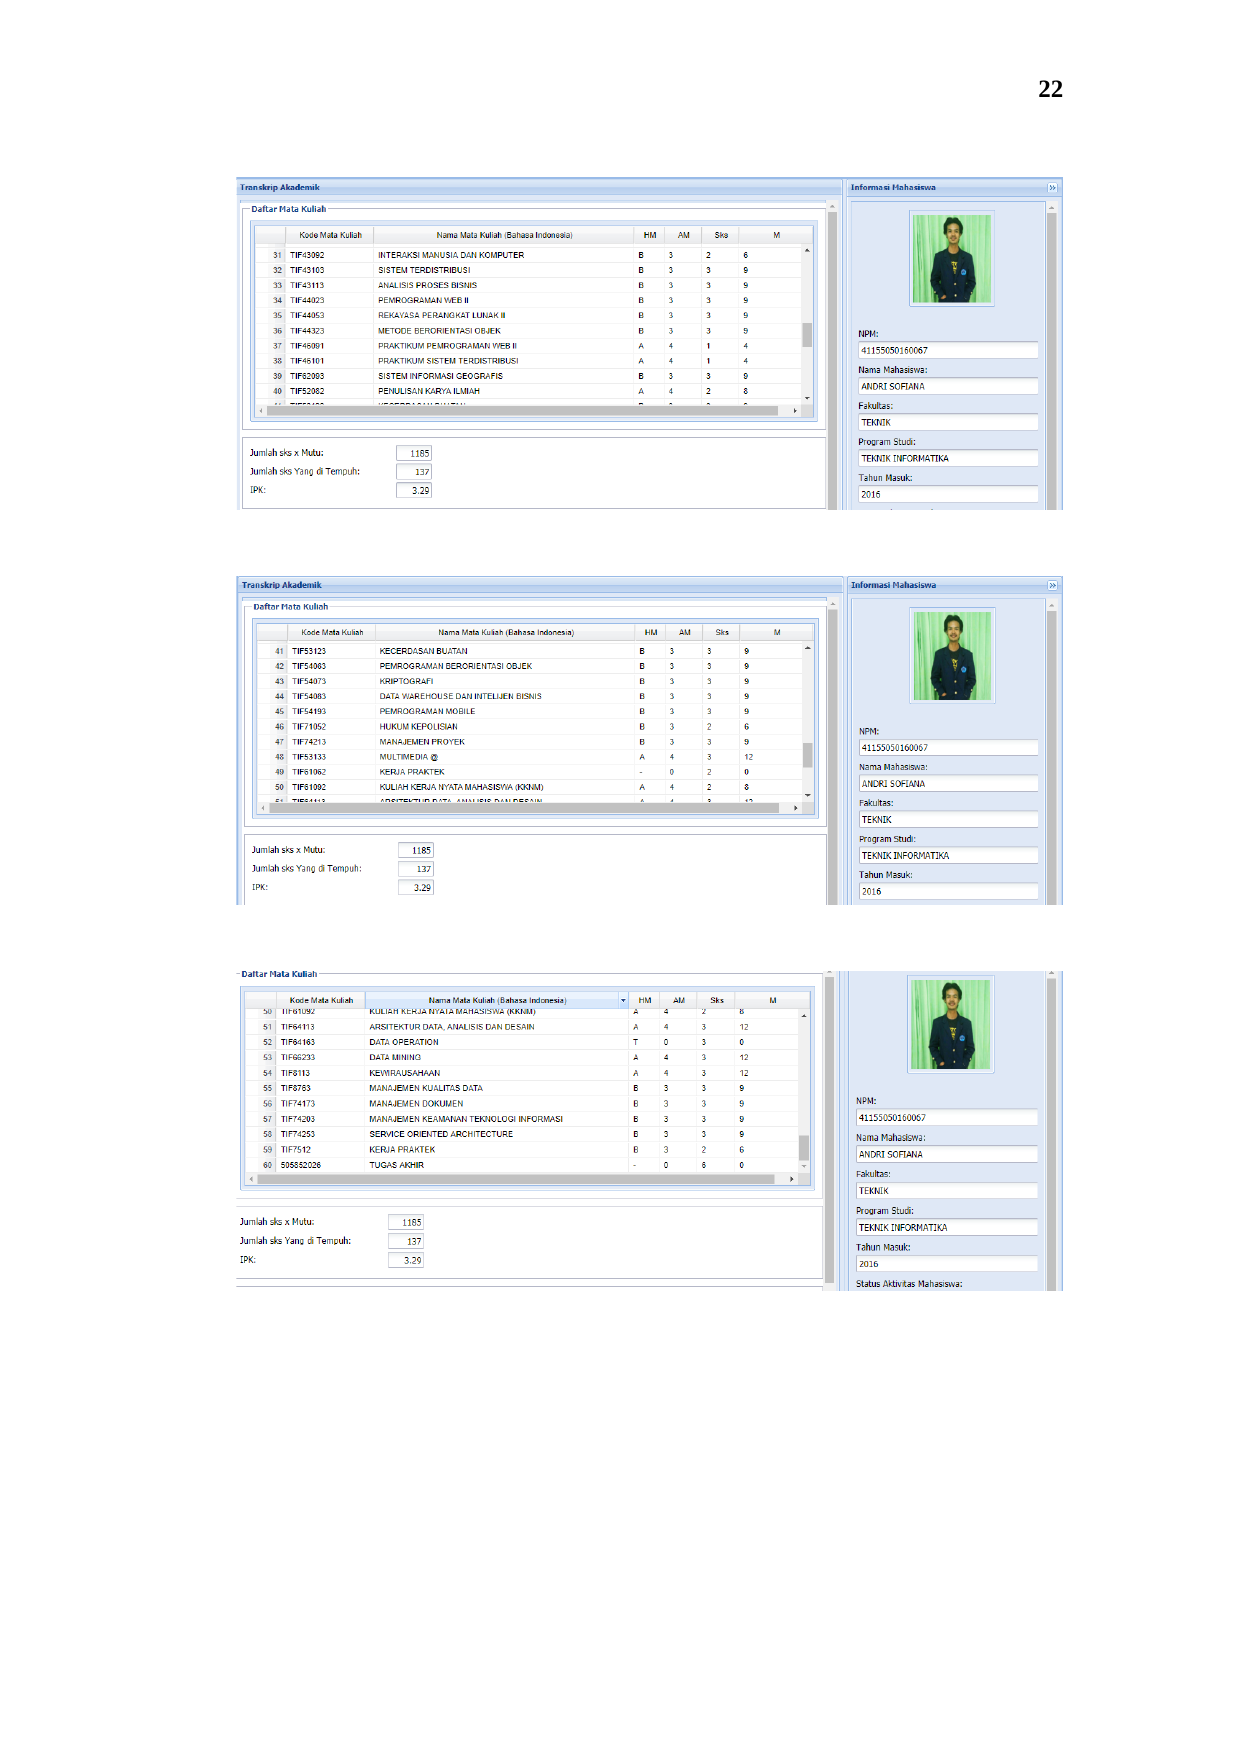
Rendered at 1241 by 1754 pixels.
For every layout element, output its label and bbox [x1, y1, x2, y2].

picture [236, 177, 1063, 510]
picture [236, 576, 1063, 905]
picture [236, 971, 1063, 1291]
